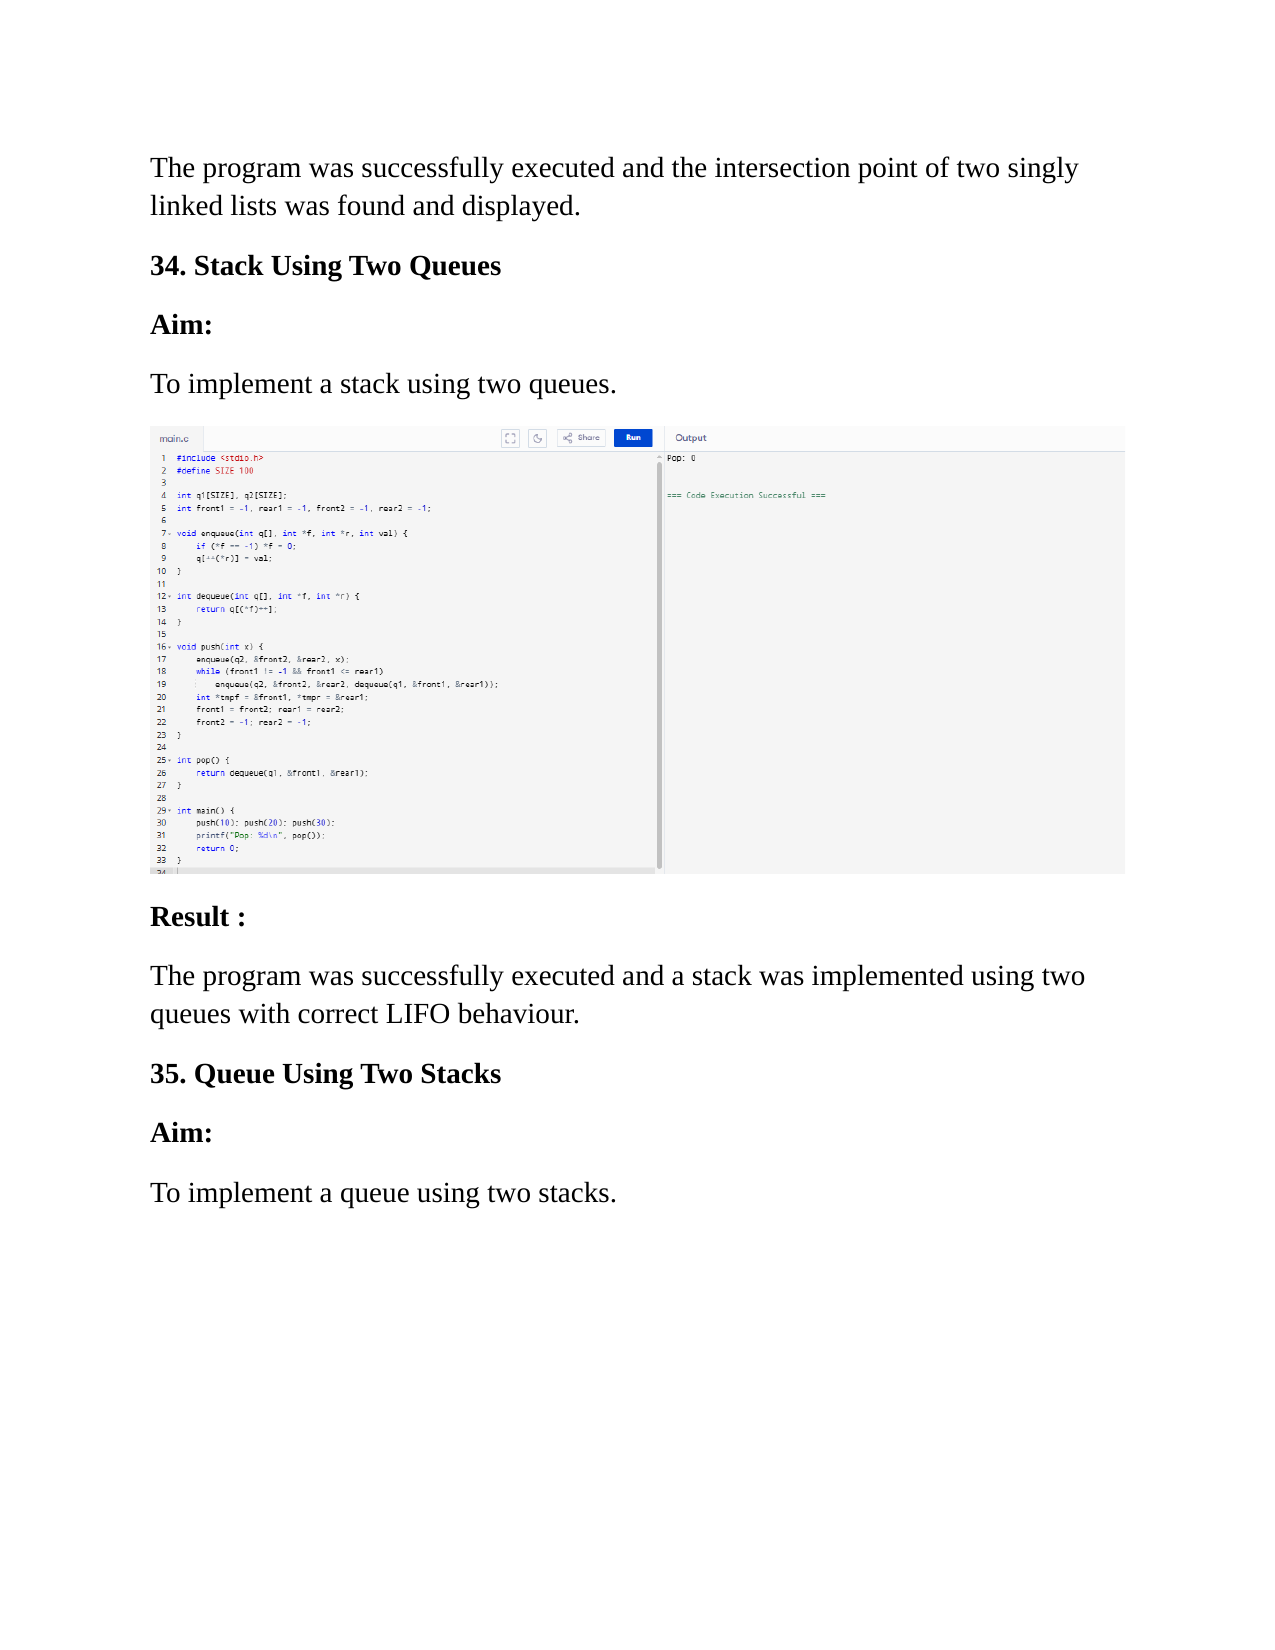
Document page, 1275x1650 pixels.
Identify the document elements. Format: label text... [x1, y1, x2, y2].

text Result : [150, 899, 1125, 932]
text Aim: [150, 1115, 1125, 1149]
text 34. Stack Using Two Queues [150, 248, 1125, 281]
text The program was successfully executed and the intersection point of two singly linked lists was found and displayed. [150, 150, 1125, 222]
text Aim: [150, 307, 1125, 341]
text To implement a queue using two stacks. [150, 1175, 1125, 1208]
text To implement a stack using two queues. [150, 367, 1125, 400]
text 35. Queue Using Two Stacks [150, 1056, 1125, 1089]
picture [150, 426, 1125, 874]
text The program was successfully executed and a stack was implemented using two queues with correct LIFO behaviour. [150, 958, 1125, 1030]
